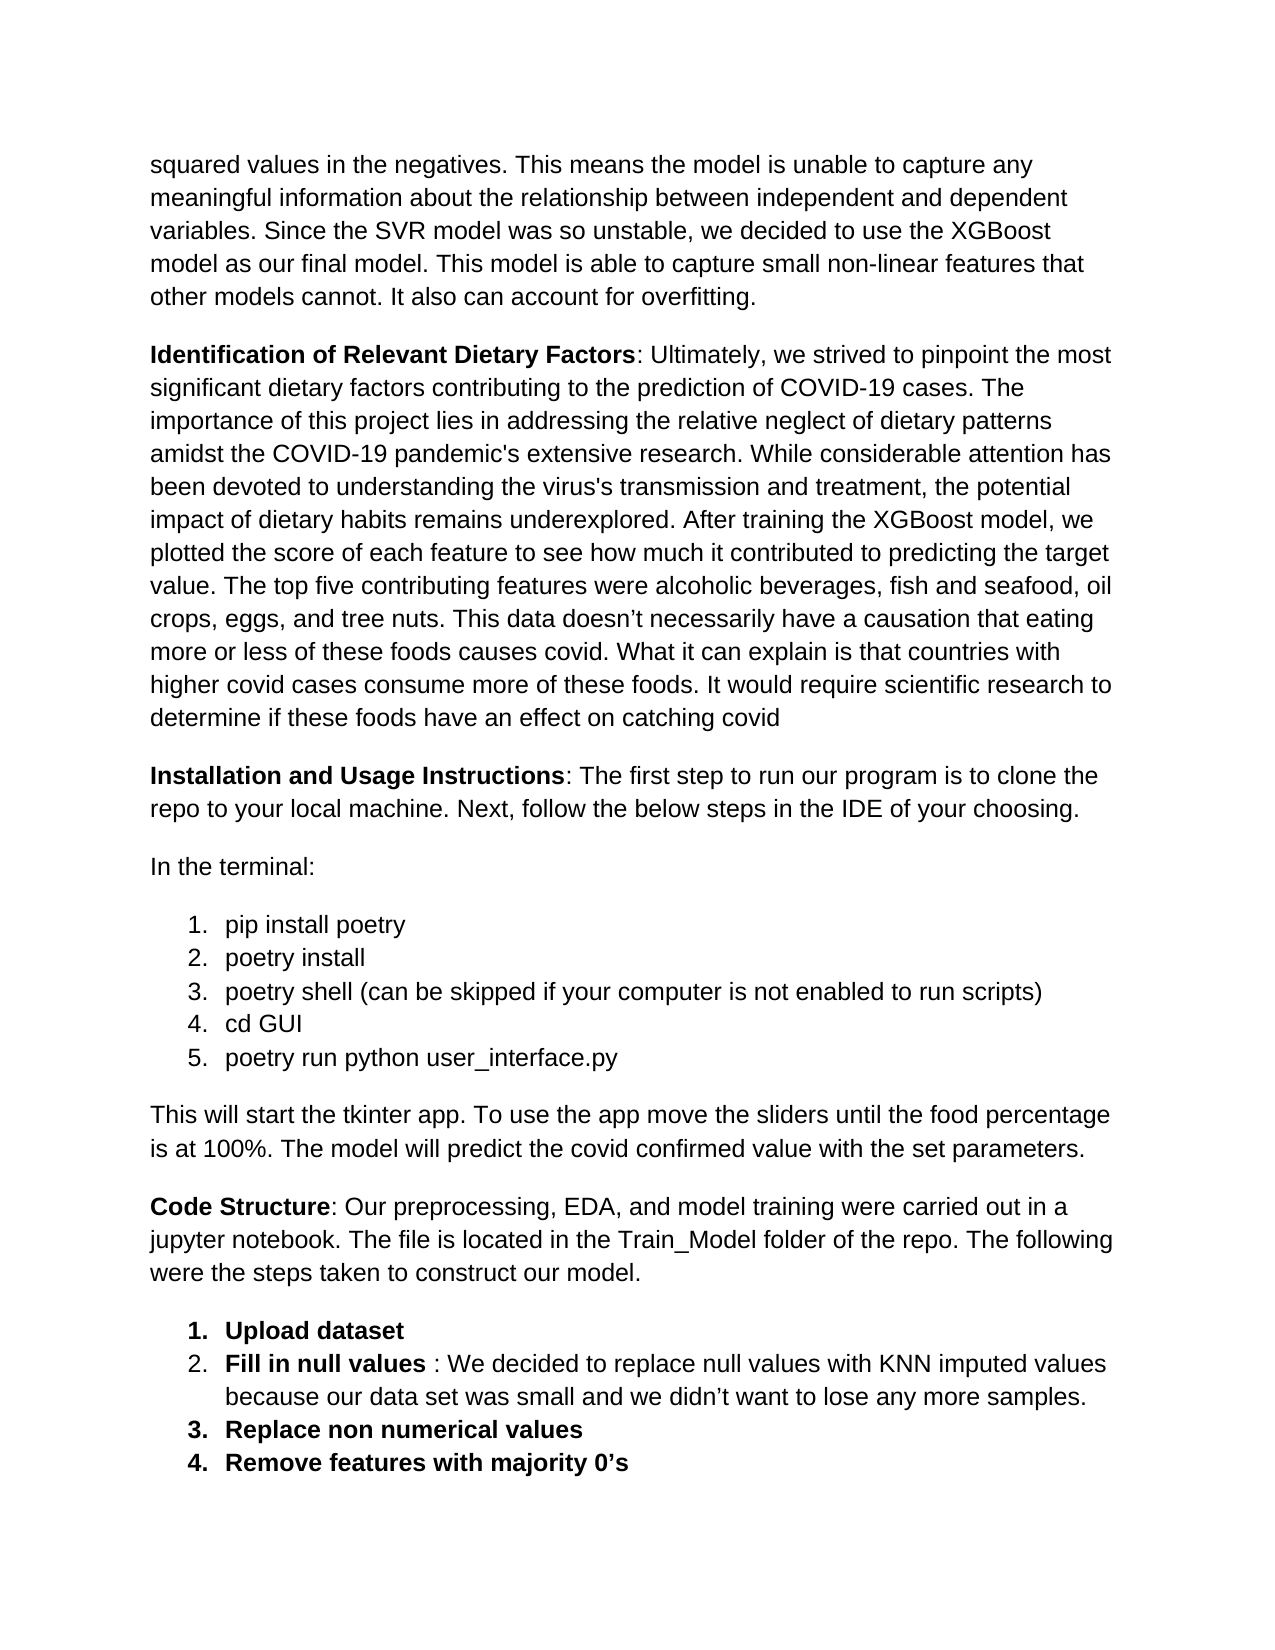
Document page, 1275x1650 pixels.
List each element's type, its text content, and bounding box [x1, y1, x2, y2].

text Installation and Usage Instructions: The first step to run our program is to clone the repo to your local machine. Next, follow the below steps in the IDE of your choosing. [150, 761, 1125, 823]
list Fill in null values : We decided to replace null values with KNN imputed values because our data set was small and we didn’t want to lose any more samples. [187, 1349, 1125, 1410]
text This will start the tkinter app. To use the app move the sliders until the food percentage is at 100%. The model will predict the covid confirmed value with the set parameters. [150, 1101, 1125, 1162]
list Remove features with majority 0’s [187, 1448, 1125, 1476]
list poetry run python user_interface.py [187, 1042, 1125, 1071]
list pip install poetry [187, 910, 1125, 939]
list poetry install [187, 943, 1125, 972]
text Identification of Relevant Dietary Factors: Ultimately, we strived to pinpoint the most significant dietary factors contributing to the prediction of COVID-19 cases. The importance of this project lies in addressing the relative neglect of dietary patterns amidst the COVID-19 pandemic's extensive research. While considerable attention has been devoted to understanding the virus's transmission and treatment, the potential impact of dietary habits remains underexplored. After training the XGBoost model, we plotted the score of each feature to see how much it contributed to predicting the target value. The top five contributing features were alcoholic beverages, fish and seafood, oil crops, eggs, and tree nuts. This data doesn’t necessarily have a causation that eating more or less of these foods causes covid. What it can explain is that countries with higher covid cases consume more of these foods. It would require scientific research to determine if these foods have an effect on catching covid [150, 340, 1125, 732]
list Replace non numerical values [187, 1415, 1125, 1443]
list cd GUI [187, 1009, 1125, 1038]
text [150, 150, 1125, 311]
list poetry shell (can be skipped if your computer is not enabled to run scripts) [187, 976, 1125, 1005]
list Upload dataset [187, 1316, 1125, 1344]
text In the terminal: [150, 852, 1125, 881]
text Code Structure: Our preprocessing, EDA, and model training were carried out in a jupyter notebook. The file is located in the Train_Model folder of the repo. The following were the steps taken to construct our model. [150, 1192, 1125, 1286]
